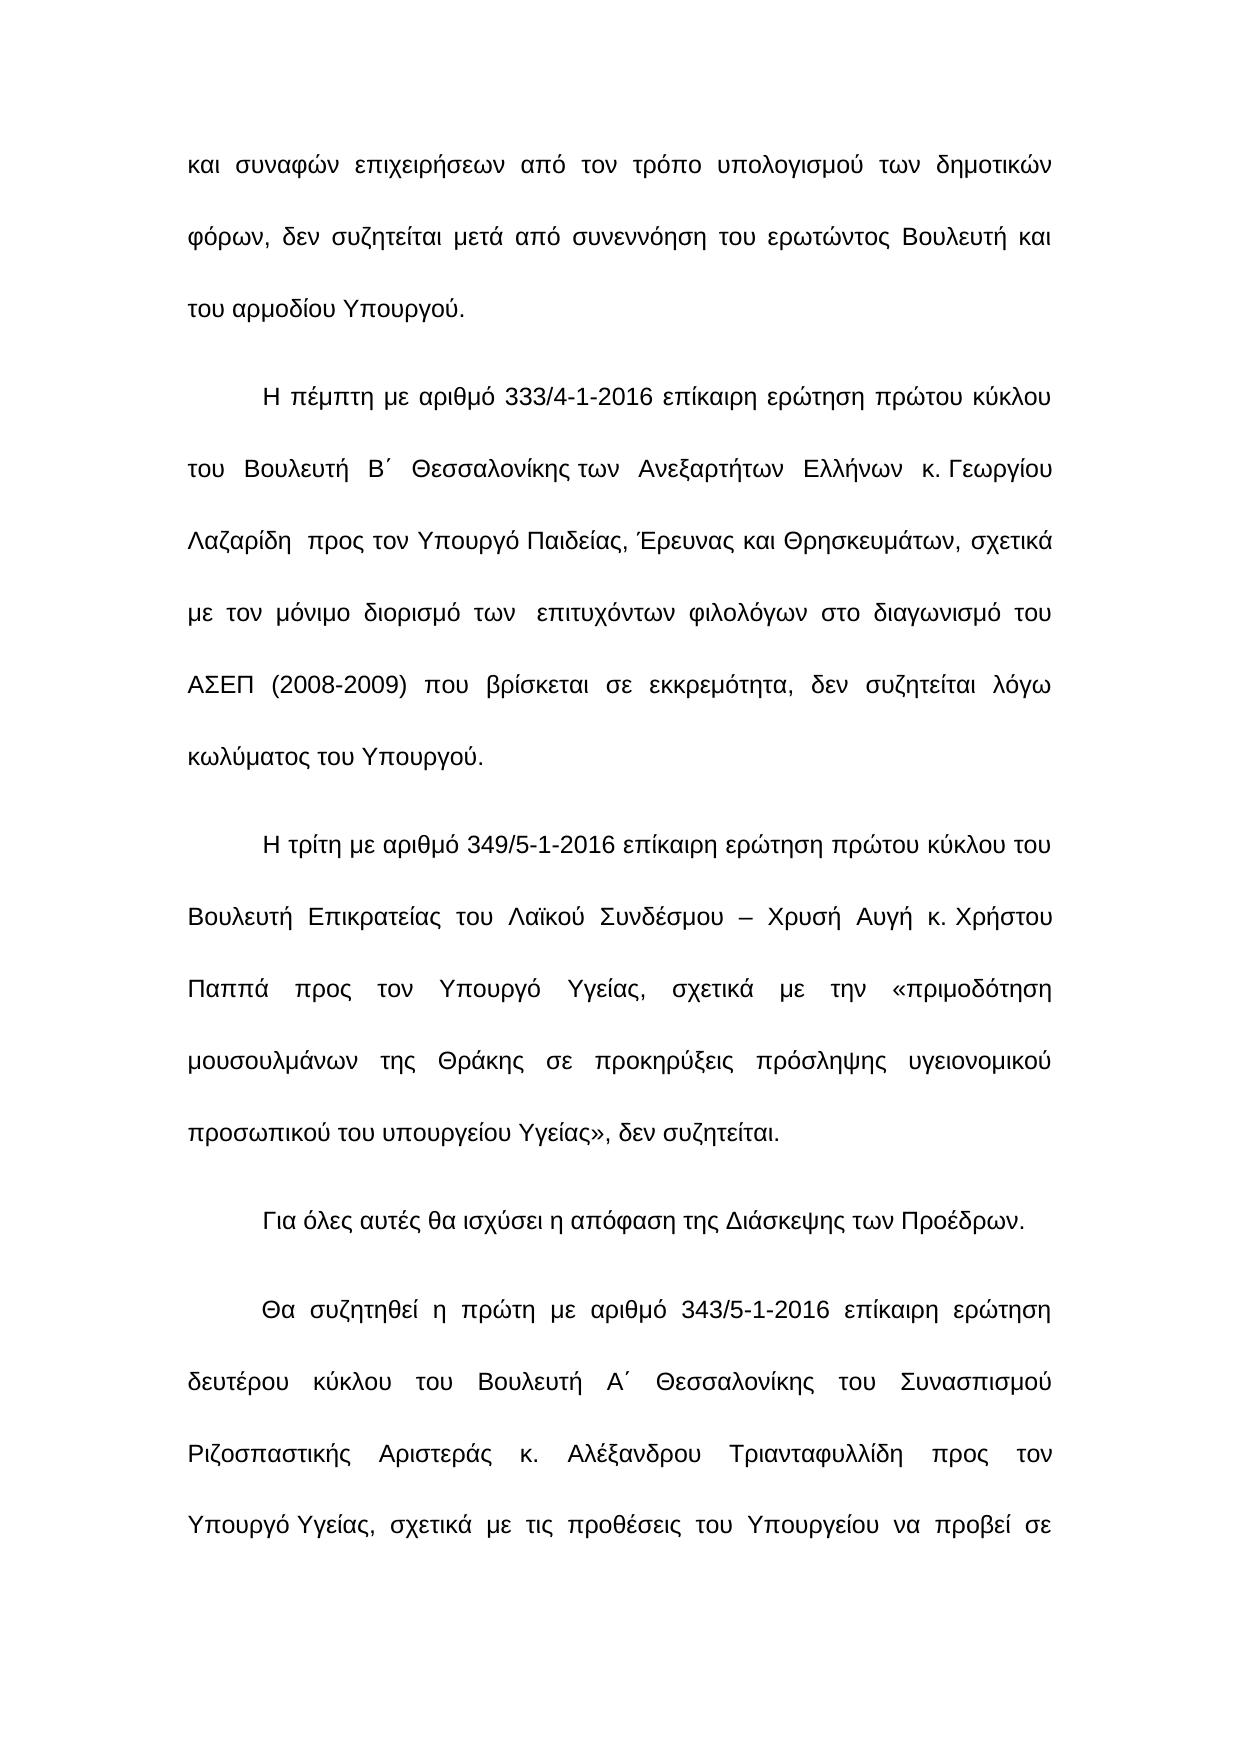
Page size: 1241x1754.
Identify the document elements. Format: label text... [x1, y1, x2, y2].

text Η τρίτη με αριθμό 349/5-1-2016 επίκαιρη ερώτηση πρώτου κύκλου του Βουλευτή Επικρατείας του Λαϊκού Συνδέσμου – Χρυσή Αυγή κ. Χρήστου Παππά προς τον Υπουργό Υγείας, σχετικά με την «πριμοδότηση μουσουλμάνων της Θράκης σε προκηρύξεις πρόσληψης υγειονομικού προσωπικού του υπουργείου Υγείας», δεν συζητείται. [187, 830, 1053, 1146]
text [187, 150, 1053, 322]
text Η πέμπτη με αριθμό 333/4-1-2016 επίκαιρη ερώτηση πρώτου κύκλου του Βουλευτή Β΄ Θεσσαλονίκης των Ανεξαρτήτων Ελλήνων κ. Γεωργίου Λαζαρίδη προς τον Υπουργό Παιδείας, Έρευνας και Θρησκευμάτων, σχετικά με τον μόνιμο διορισμό των επιτυχόντων φιλολόγων στο διαγωνισμό του ΑΣΕΠ (2008-2009) που βρίσκεται σε εκκρεμότητα, δεν συζητείται λόγω κωλύματος του Υπουργού. [187, 382, 1053, 770]
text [187, 1295, 1053, 1539]
text Για όλες αυτές θα ισχύσει η απόφαση της Διάσκεψης των Προέδρων. [187, 1206, 1053, 1235]
